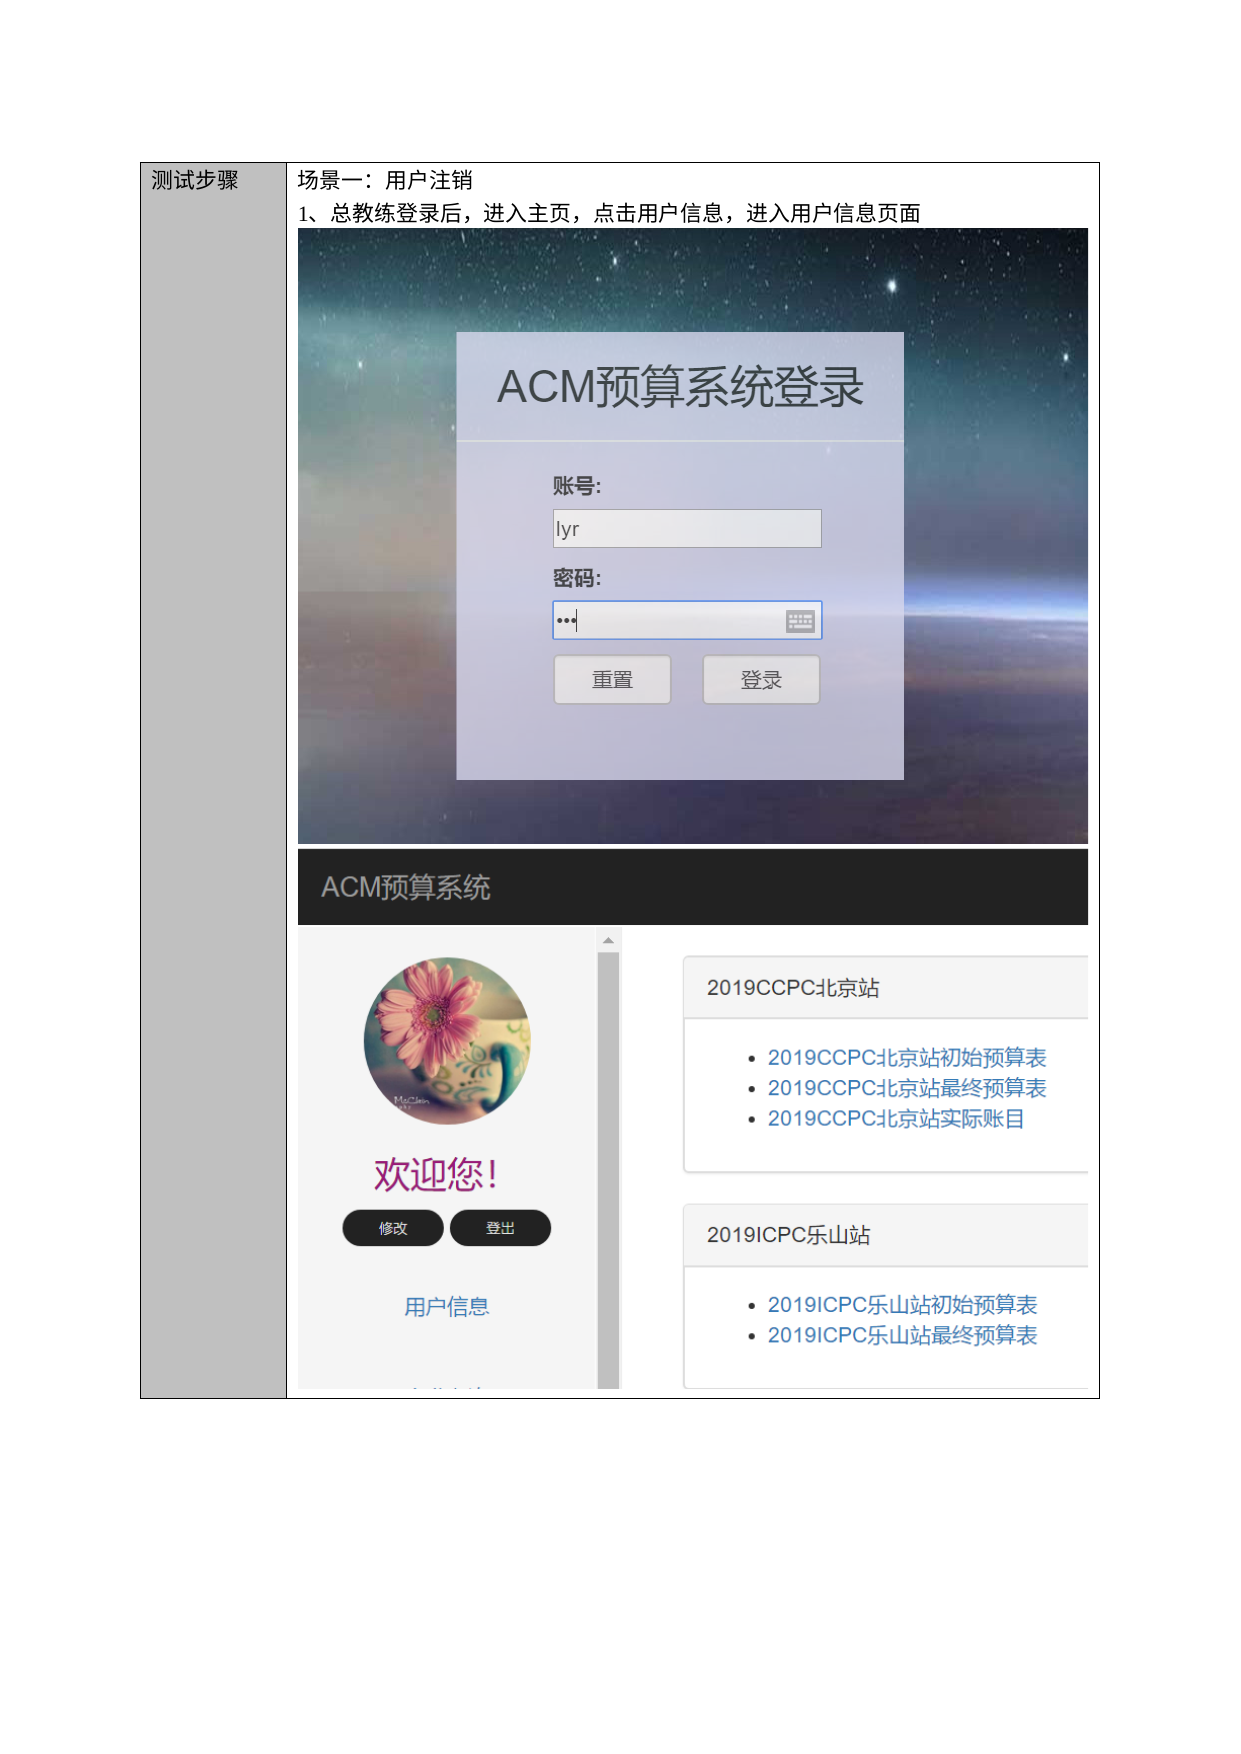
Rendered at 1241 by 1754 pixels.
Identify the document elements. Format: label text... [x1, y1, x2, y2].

table_cell 测试步骤 [141, 163, 286, 1398]
picture [298, 845, 1089, 1389]
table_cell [287, 163, 1099, 1398]
picture [298, 228, 1089, 844]
